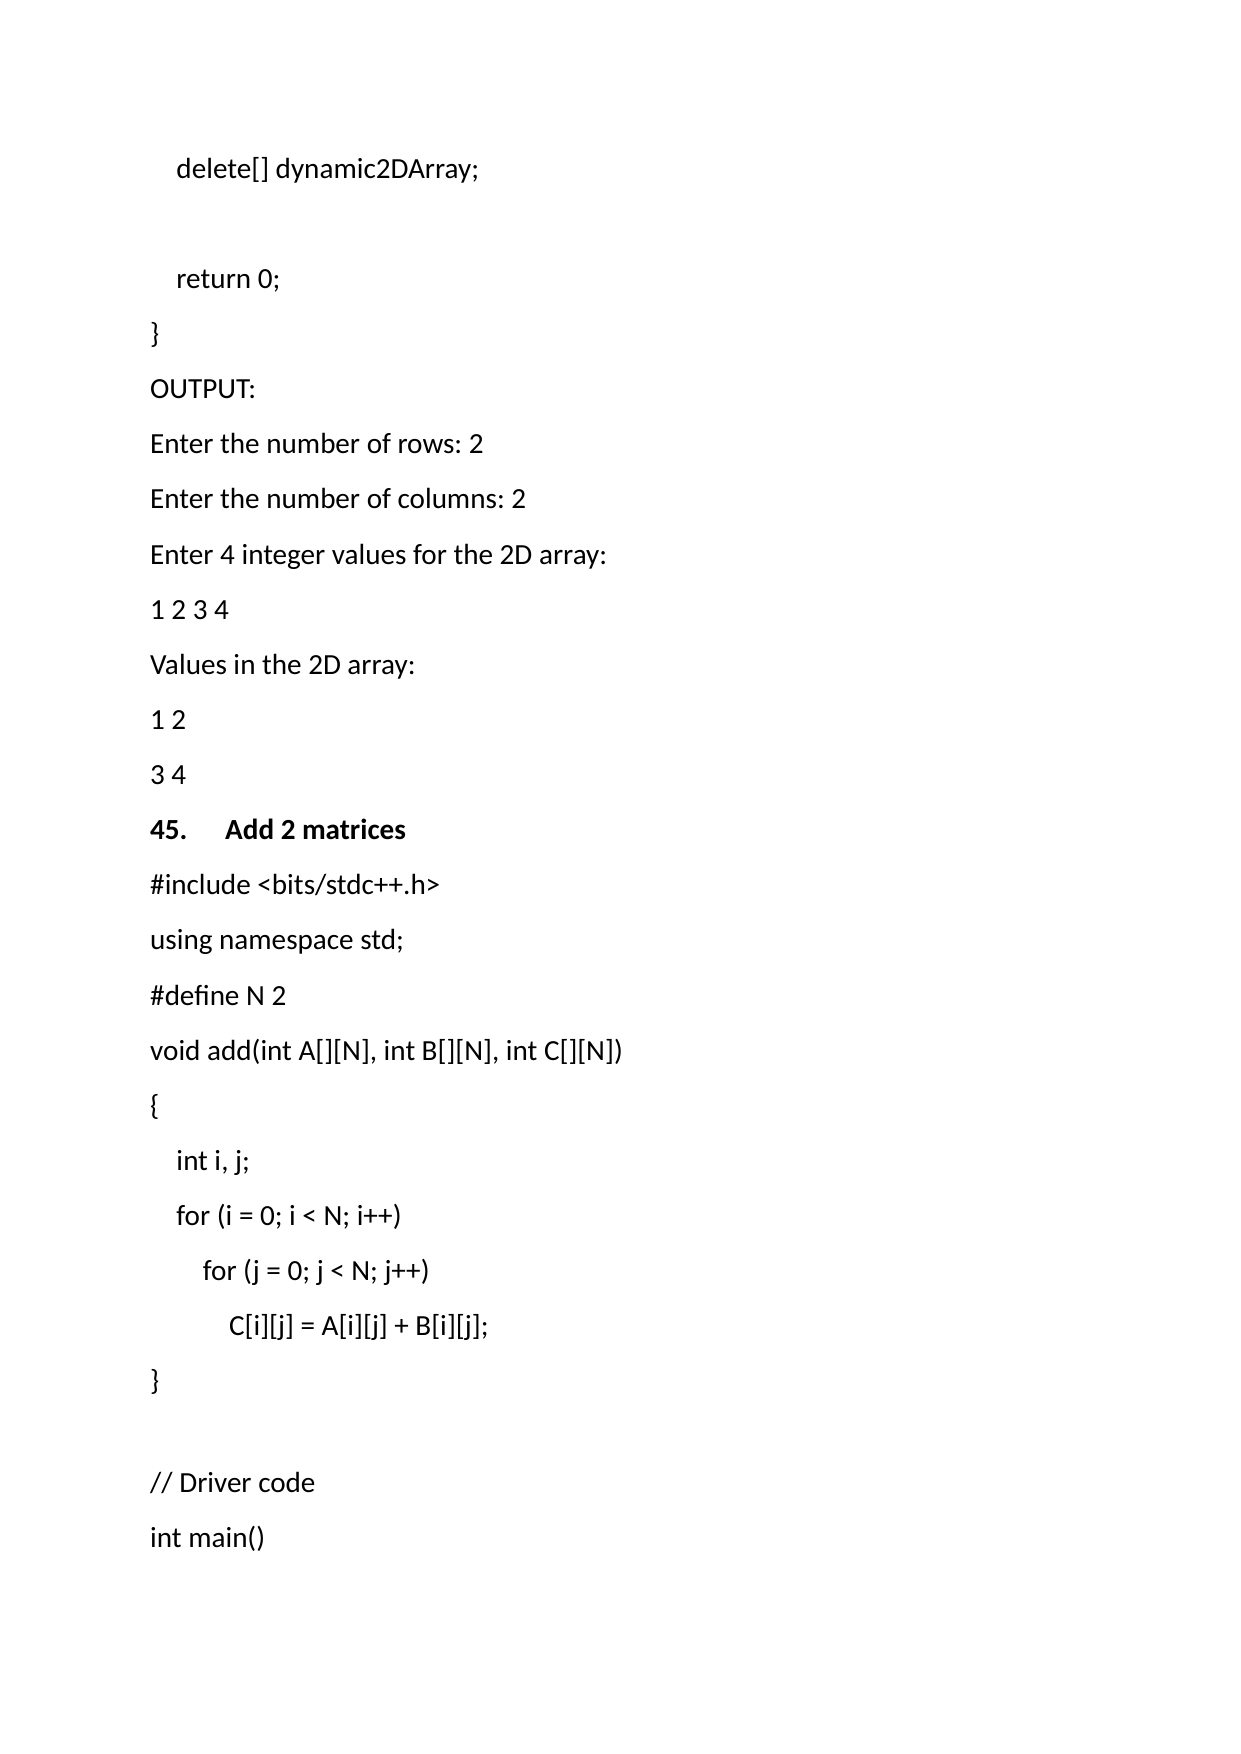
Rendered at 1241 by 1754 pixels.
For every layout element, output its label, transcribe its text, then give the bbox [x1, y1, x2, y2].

text using namespace std; [150, 921, 1090, 957]
text return 0; [150, 260, 1090, 296]
text // Driver code [150, 1464, 1090, 1500]
text for (j = 0; j < N; j++) [150, 1252, 1090, 1288]
text 45. Add 2 matrices [150, 811, 1090, 847]
text 3 4 [150, 756, 1090, 792]
text #include <bits/stdc++.h> [150, 866, 1090, 902]
text OUTPUT: [150, 370, 1090, 406]
text int i, j; [150, 1142, 1090, 1177]
text 1 2 3 4 [150, 591, 1090, 626]
text Enter 4 integer values for the 2D array: [150, 536, 1090, 571]
text Enter the number of columns: 2 [150, 481, 1090, 516]
text Values in the 2D array: [150, 646, 1090, 682]
text for (i = 0; i < N; i++) [150, 1197, 1090, 1233]
text C[i][j] = A[i][j] + B[i][j]; [150, 1307, 1090, 1343]
text 1 2 [150, 701, 1090, 737]
text { [150, 1087, 1090, 1122]
text } [150, 1362, 1090, 1398]
text delete[] dynamic2DArray; [150, 150, 1090, 186]
text #define N 2 [150, 977, 1090, 1012]
text } [150, 315, 1090, 351]
text int main() [150, 1519, 1090, 1555]
text Enter the number of rows: 2 [150, 426, 1090, 461]
text void add(int A[][N], int B[][N], int C[][N]) [150, 1032, 1090, 1067]
